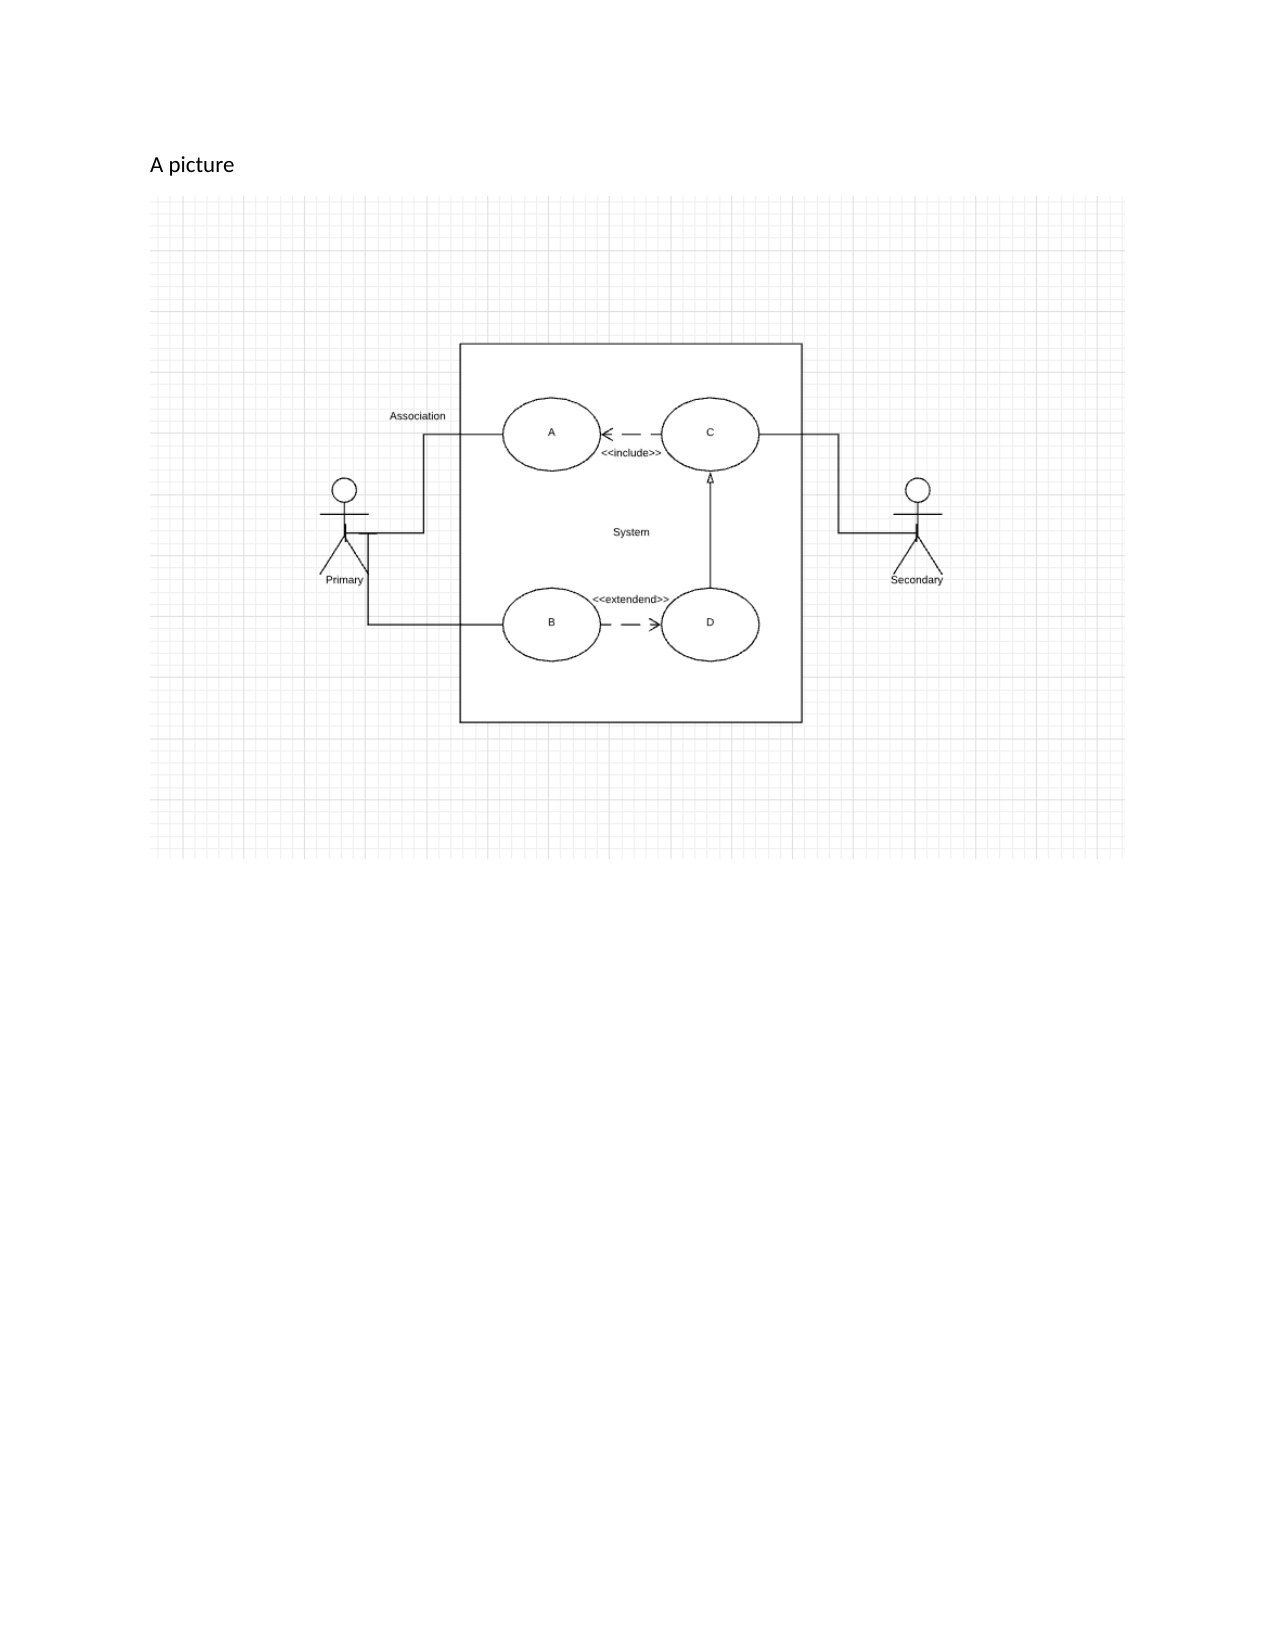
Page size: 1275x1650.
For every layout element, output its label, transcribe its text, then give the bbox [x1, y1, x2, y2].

picture [150, 196, 1125, 859]
text A picture [150, 150, 1125, 178]
